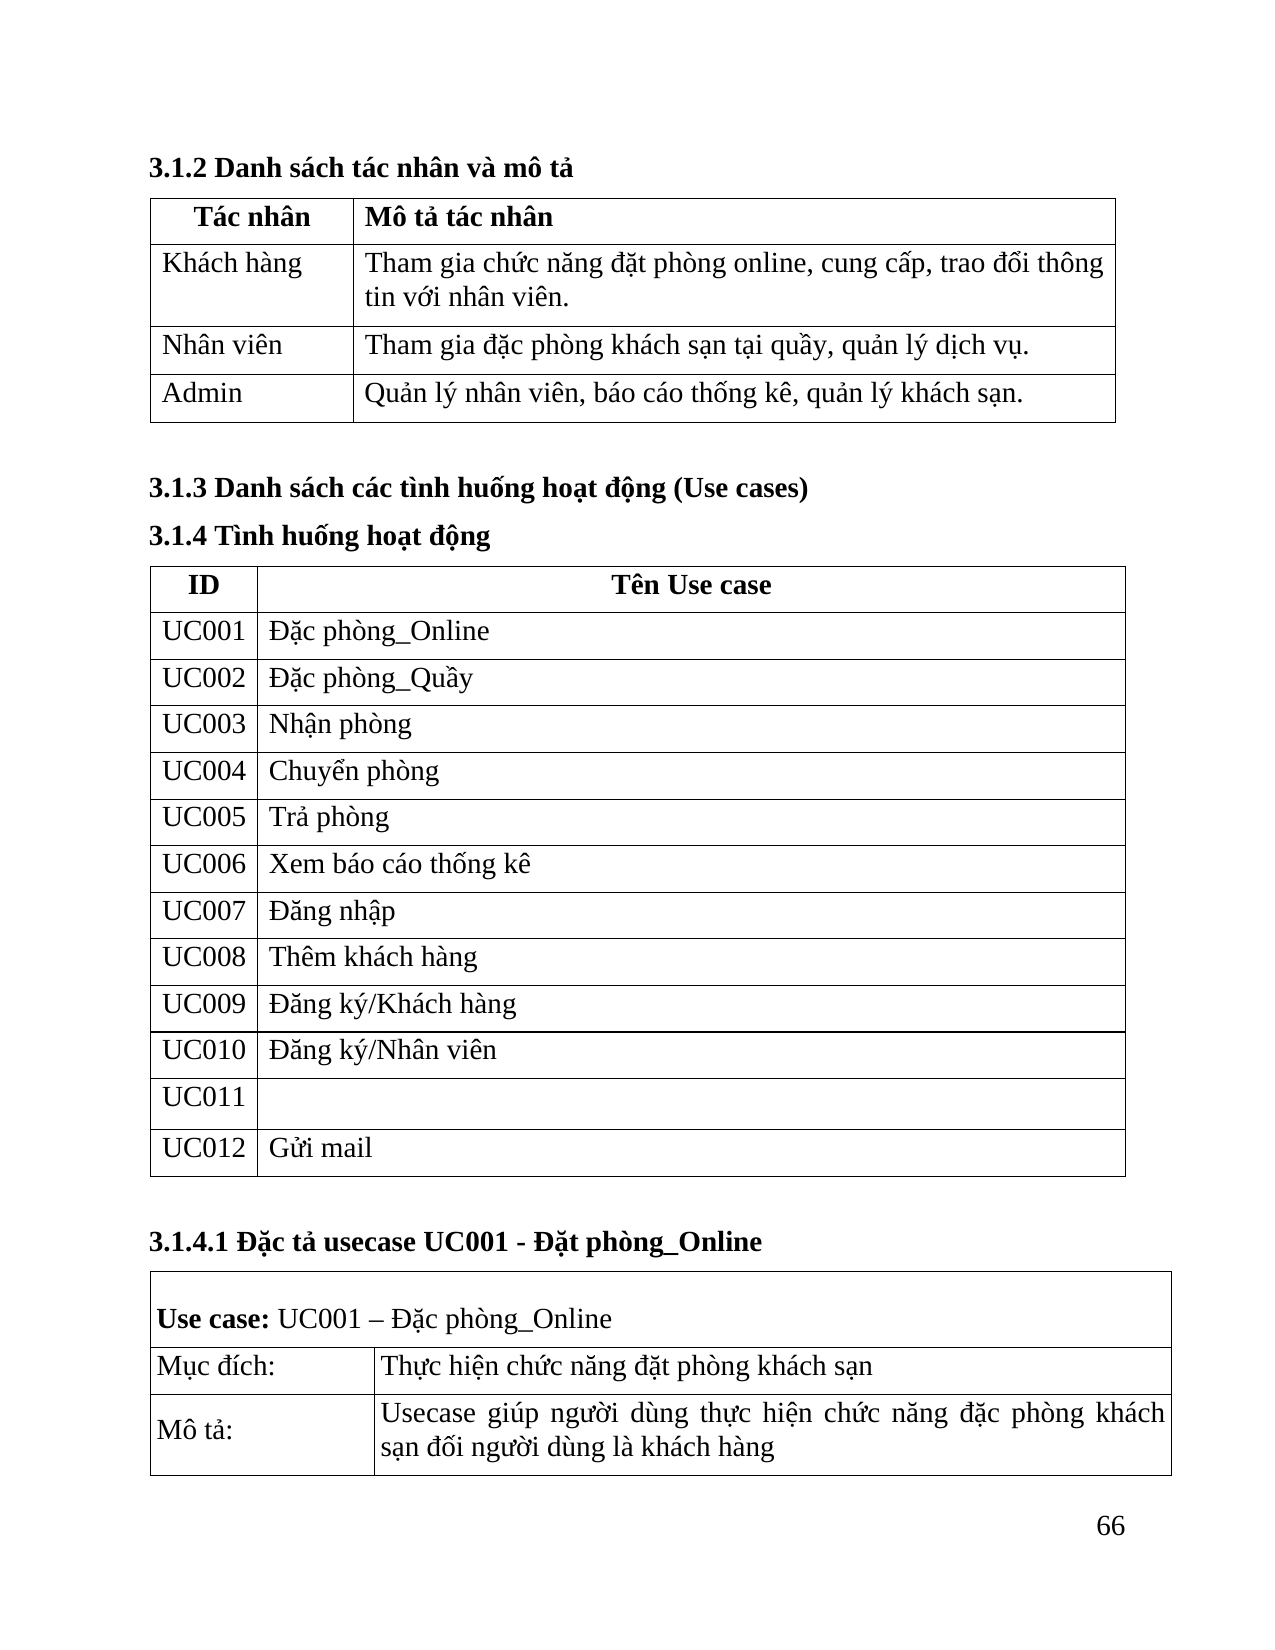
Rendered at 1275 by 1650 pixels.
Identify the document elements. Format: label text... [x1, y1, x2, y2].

subtitle 3.1.2 Danh sách tác nhân và mô tả [148, 150, 1127, 183]
table_cell Mô tả: [151, 1395, 374, 1475]
table_cell UC008 [151, 939, 257, 985]
table_cell UC009 [151, 986, 257, 1031]
subtitle 3.1.4.1 Đặc tả usecase UC001 - Đặt phòng_Online [148, 1224, 1127, 1257]
table_cell Trả phòng [258, 800, 1125, 845]
table_cell Khách hàng [151, 245, 353, 326]
subtitle 3.1.3 Danh sách các tình huống hoạt động (Use cases) [148, 470, 1127, 504]
table_cell Thêm khách hàng [258, 939, 1125, 985]
table_cell Đăng ký/Nhân viên [258, 1033, 1125, 1078]
table_cell Usecase giúp người dùng thực hiện chức năng đặc phòng khách sạn đối người dùng là khách hàng [375, 1395, 1171, 1475]
table_cell Gửi mail [258, 1130, 1125, 1176]
table_cell Nhận phòng [258, 706, 1125, 752]
table_cell Đăng ký/Khách hàng [258, 986, 1125, 1031]
table_cell Xem báo cáo thống kê [258, 846, 1125, 892]
table_cell UC012 [151, 1130, 257, 1176]
table_cell UC010 [151, 1033, 257, 1078]
table_header Mô tả tác nhân [354, 199, 1115, 244]
table_cell Tham gia đặc phòng khách sạn tại quầy, quản lý dịch vụ. [354, 327, 1115, 374]
table_header ID [151, 567, 257, 612]
table_cell Thực hiện chức năng đặt phòng khách sạn [375, 1348, 1171, 1394]
table_cell Đặc phòng_Online [258, 613, 1125, 659]
table_cell Quản lý nhân viên, báo cáo thống kê, quản lý khách sạn. [354, 375, 1115, 422]
table_cell UC001 [151, 613, 257, 659]
table_header Tác nhân [151, 199, 353, 244]
table_cell UC003 [151, 706, 257, 752]
subtitle 3.1.4 Tình huống hoạt động [148, 518, 1127, 552]
table_cell Chuyển phòng [258, 753, 1125, 798]
table_cell UC006 [151, 846, 257, 892]
table_cell Đăng nhập [258, 893, 1125, 938]
table_header Tên Use case [258, 567, 1125, 612]
table_cell [258, 1079, 1125, 1129]
table_cell UC002 [151, 660, 257, 705]
table_cell Admin [151, 375, 353, 422]
table_cell UC007 [151, 893, 257, 938]
table_cell UC005 [151, 800, 257, 845]
table_cell Đặc phòng_Quầy [258, 660, 1125, 705]
table_cell Mục đích: [151, 1348, 374, 1394]
table_cell Nhân viên [151, 327, 353, 374]
table_cell UC004 [151, 753, 257, 798]
table_cell Tham gia chức năng đặt phòng online, cung cấp, trao đổi thông tin với nhân viên. [354, 245, 1115, 326]
table_header Use case: UC001 – Đặc phòng_Online [151, 1272, 1171, 1347]
table_cell UC011 [151, 1079, 257, 1129]
